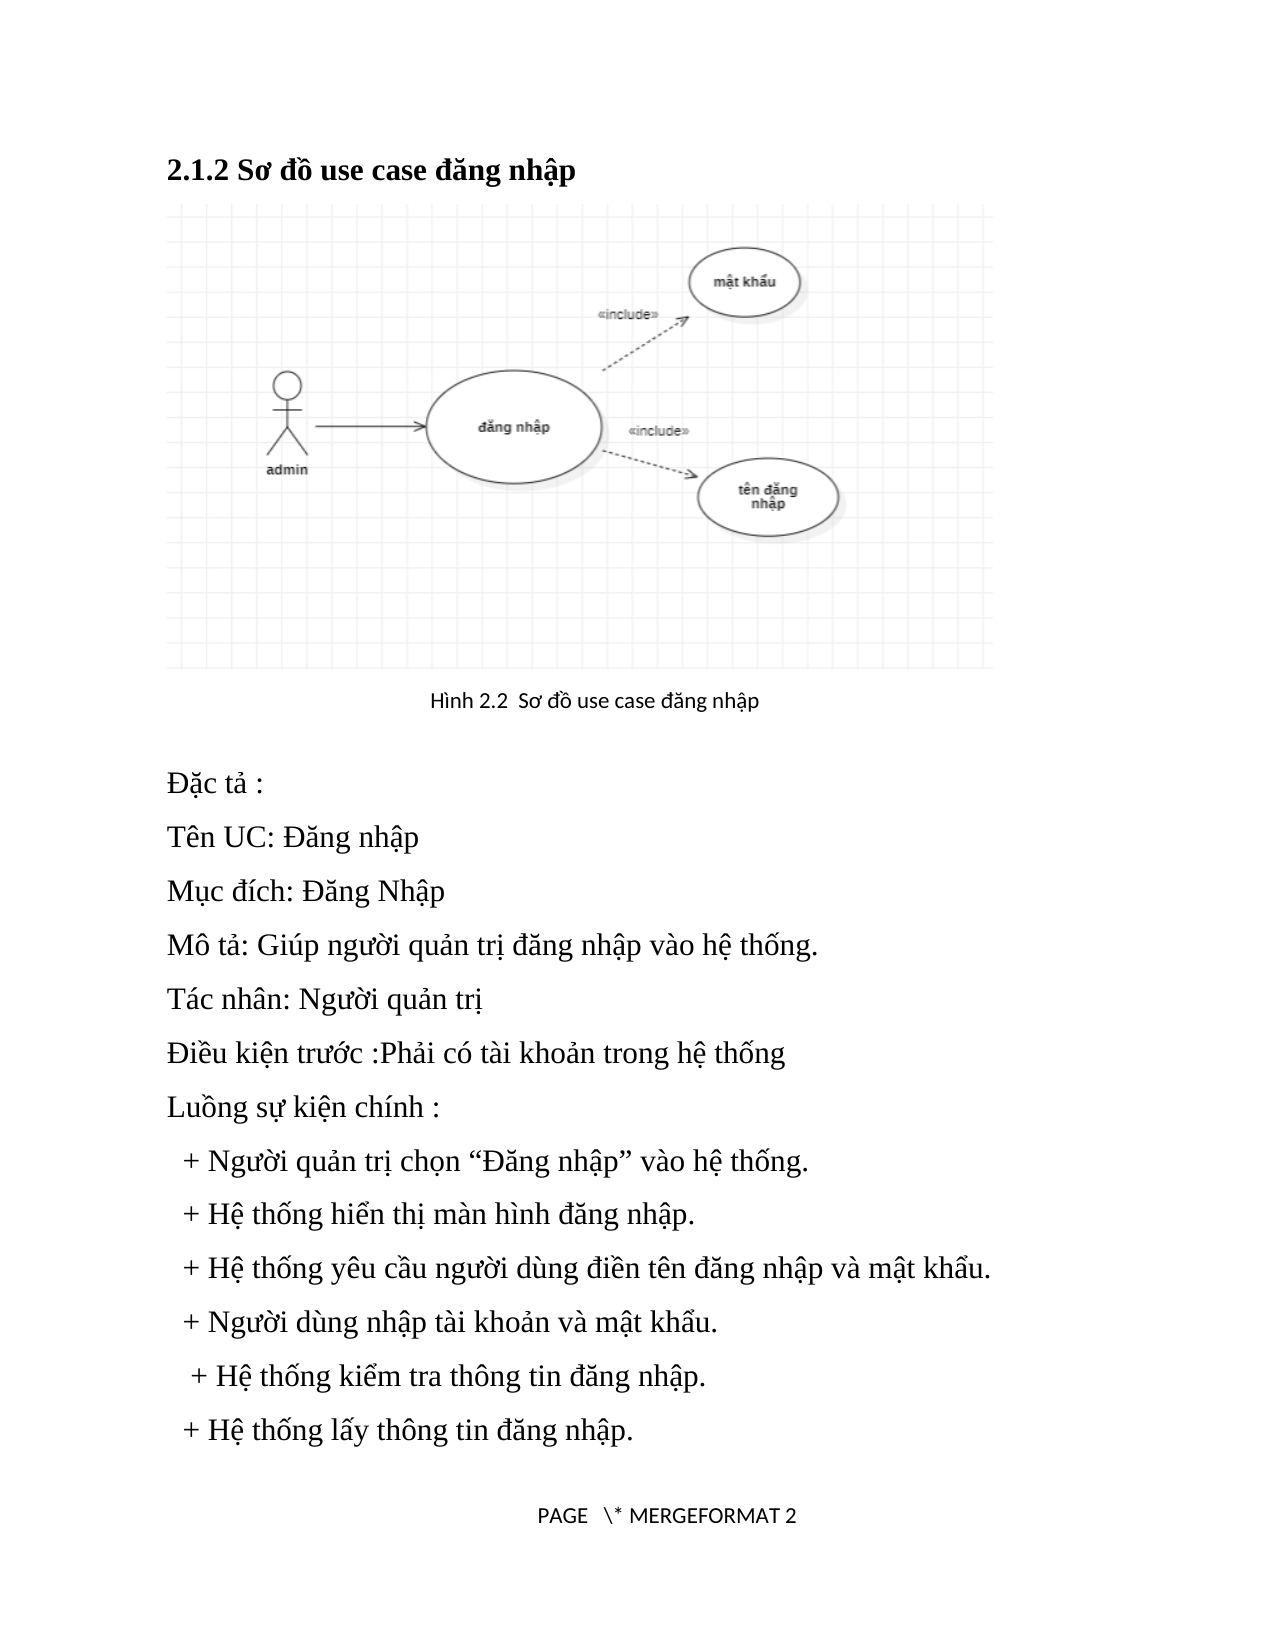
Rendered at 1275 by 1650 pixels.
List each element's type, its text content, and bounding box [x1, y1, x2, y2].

list + Người dùng nhập tài khoản và mật khẩu. [167, 1303, 1162, 1339]
list Luồng sự kiện chính : [167, 1088, 1162, 1124]
list 2.1.2 Sơ đồ use case đăng nhập [167, 151, 1162, 187]
text Hình 2.2 Sơ đồ use case đăng nhập [167, 686, 1162, 714]
list Tác nhân: Người quản trị [167, 980, 1162, 1016]
list + Hệ thống hiển thị màn hình đăng nhập. [167, 1196, 1162, 1232]
list Tên UC: Đăng nhập [167, 819, 1162, 854]
list Mô tả: Giúp người quản trị đăng nhập vào hệ thống. [167, 926, 1162, 962]
list + Người quản trị chọn “Đăng nhập” vào hệ thống. [167, 1142, 1162, 1178]
picture [166, 204, 993, 670]
list + Hệ thống kiểm tra thông tin đăng nhập. [167, 1357, 1162, 1393]
list Điều kiện trước :Phải có tài khoản trong hệ thống [167, 1034, 1162, 1070]
list + Hệ thống lấy thông tin đăng nhập. [167, 1411, 1162, 1447]
list + Hệ thống yêu cầu người dùng điền tên đăng nhập và mật khẩu. [167, 1249, 1162, 1285]
list Mục đích: Đăng Nhập [167, 872, 1162, 908]
list Đặc tả : [167, 765, 1162, 801]
